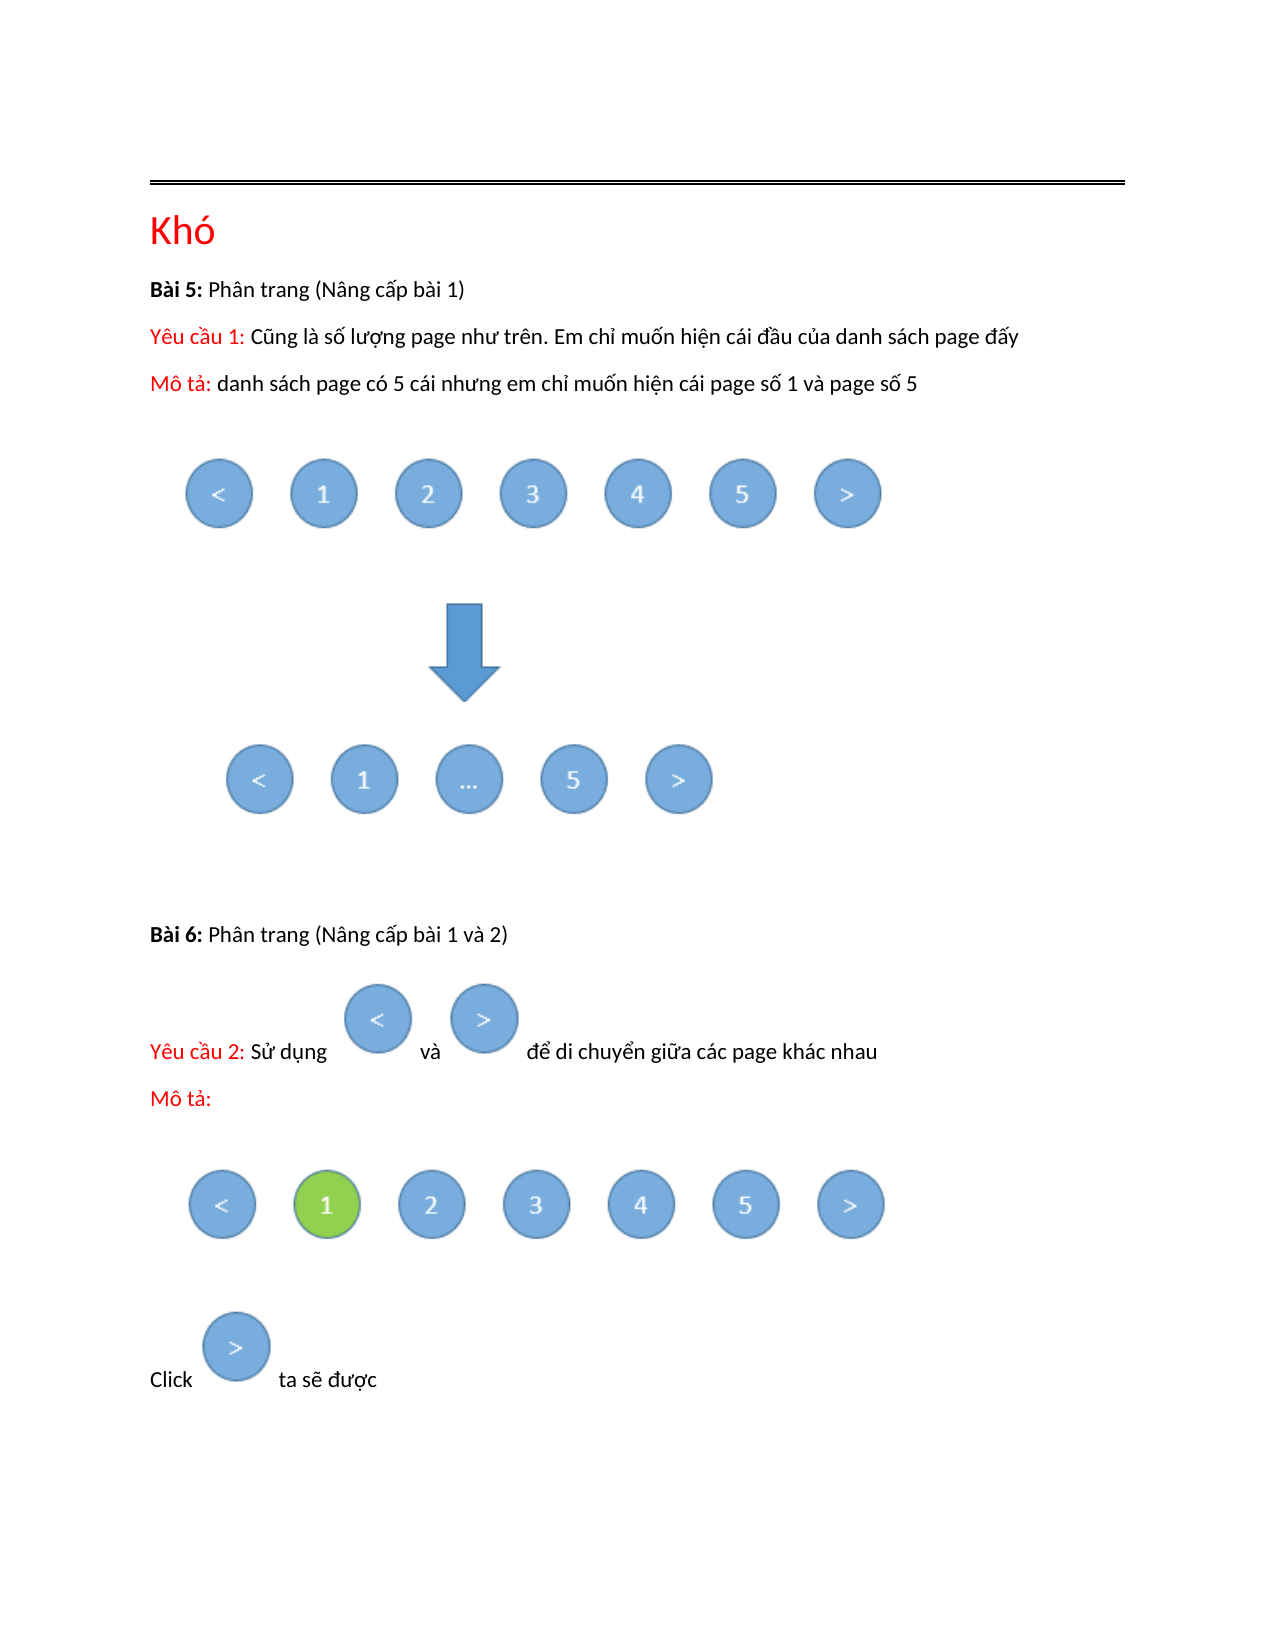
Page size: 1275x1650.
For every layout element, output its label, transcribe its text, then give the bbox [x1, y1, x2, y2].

picture [178, 581, 752, 860]
text Mô tả: [150, 1084, 1125, 1112]
text Yêu cầu 1: Cũng là số lượng page như trên. Em chỉ muốn hiện cái đầu của danh sách page đấy [150, 322, 1125, 350]
picture [150, 1131, 913, 1283]
text Yêu cầu 2: Sử dụng và để di chuyển giữa các page khác nhau [150, 967, 1125, 1065]
picture [150, 415, 916, 574]
text Click ta sẽ được [150, 1302, 1125, 1393]
text Bài 5: Phân trang (Nâng cấp bài 1) [150, 275, 1125, 303]
text Bài 6: Phân trang (Nâng cấp bài 1 và 2) [150, 921, 1125, 949]
picture [446, 973, 522, 1060]
text Mô tả: danh sách page có 5 cái nhưng em chỉ muốn hiện cái page số 1 và page số 5 [150, 369, 1125, 397]
picture [198, 1301, 273, 1388]
picture [332, 967, 420, 1060]
text Khó [150, 204, 1125, 254]
